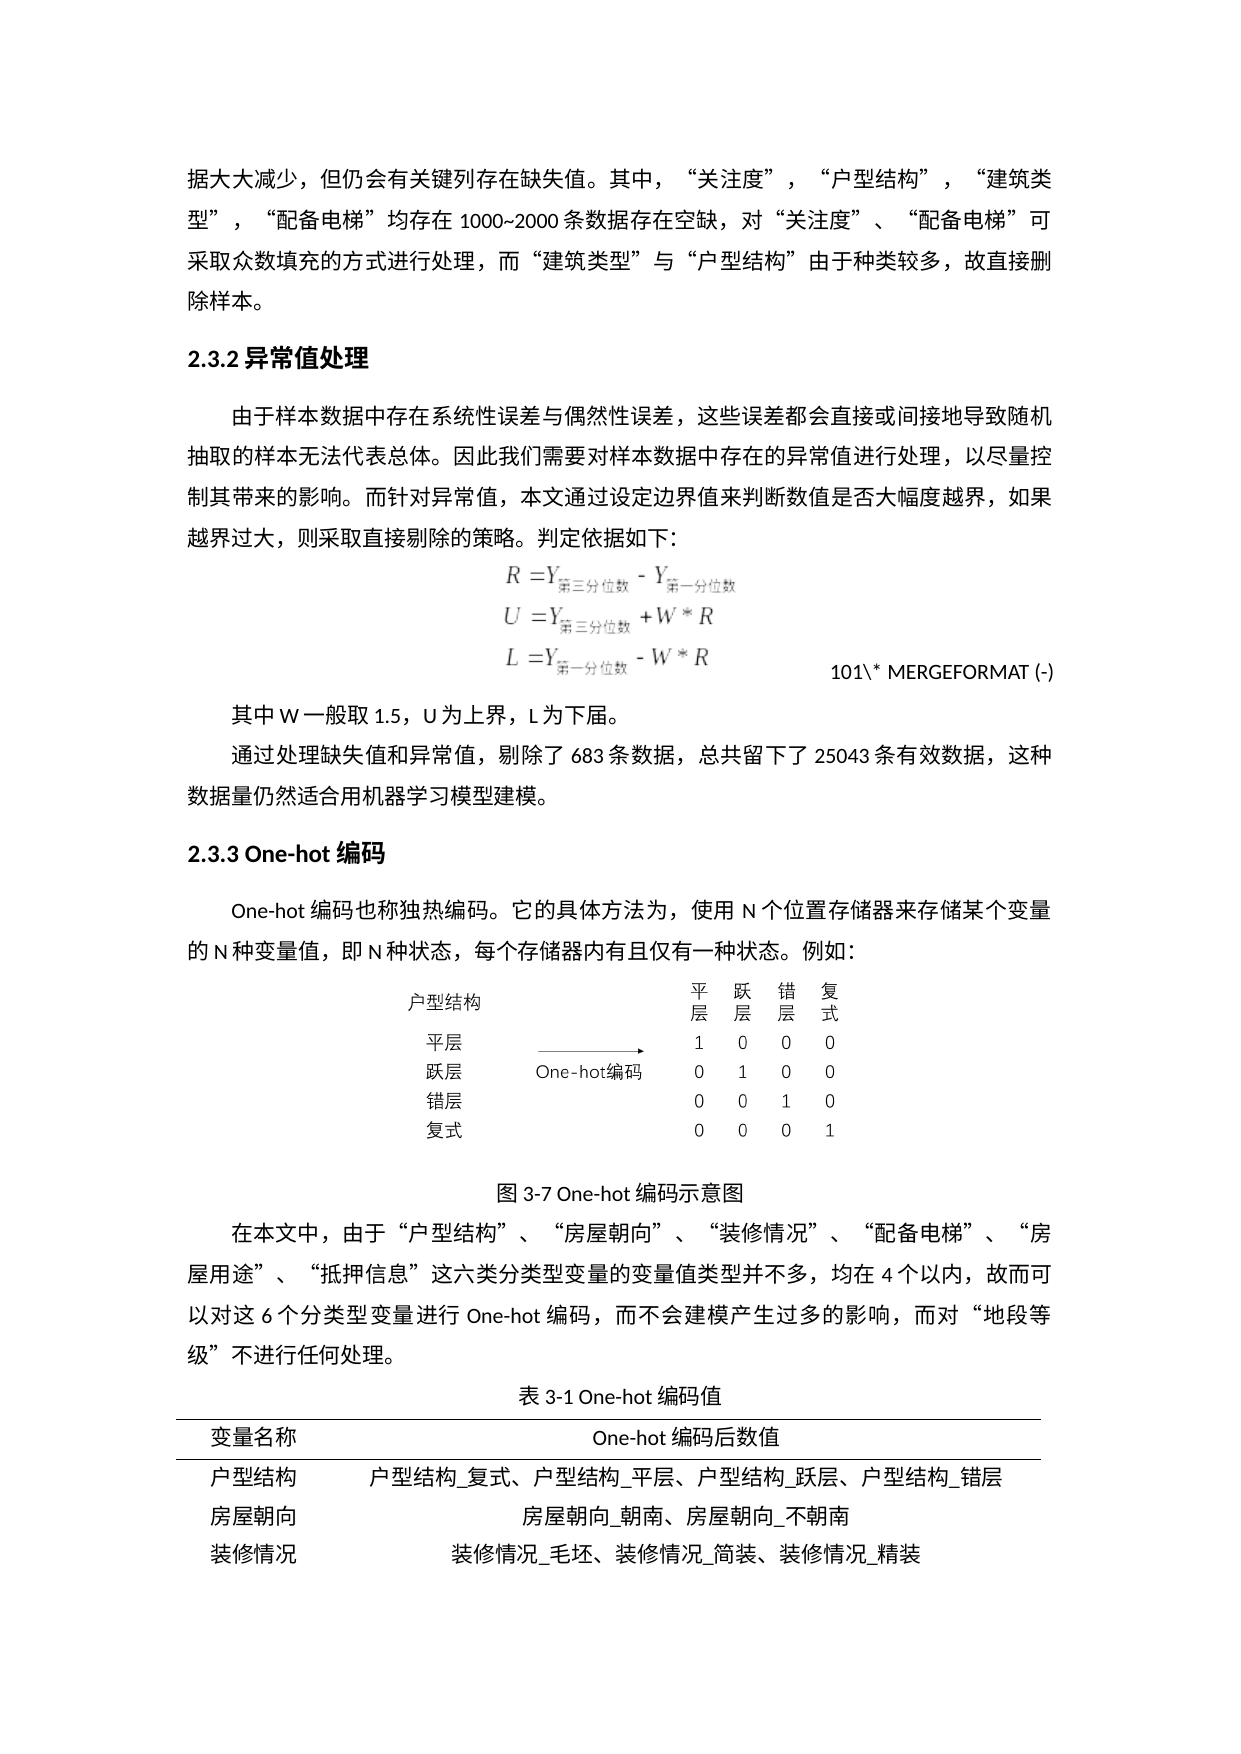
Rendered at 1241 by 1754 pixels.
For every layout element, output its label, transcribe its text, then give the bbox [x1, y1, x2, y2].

text One-hot编码也称独热编码。它的具体方法为，使用N个位置存储器来存储某个变量的N种变量值，即N种状态，每个存储器内有且仅有一种状态。例如： [187, 893, 1053, 966]
picture [389, 973, 852, 1152]
table_cell 房屋朝向_朝南、房屋朝向_不朝南 [331, 1498, 1041, 1537]
table_cell 房屋朝向 [176, 1498, 331, 1537]
table_header 变量名称 [176, 1420, 331, 1458]
table_cell 户型结构 [176, 1460, 331, 1498]
text 由于样本数据中存在系统性误差与偶然性误差，这些误差都会直接或间接地导致随机抽取的样本无法代表总体。因此我们需要对样本数据中存在的异常值进行处理，以尽量控制其带来的影响。而针对异常值，本文通过设定边界值来判断数值是否大幅度越界，如果越界过大，则采取直接剔除的策略。判定依据如下： [187, 398, 1053, 553]
table_cell 装修情况 [176, 1537, 331, 1576]
subtitle One-hot编码 [187, 819, 1053, 884]
subtitle 异常值处理 [187, 324, 1053, 389]
text 其中W一般取1.5，U为上界，L为下届。 [187, 697, 1053, 730]
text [187, 162, 1053, 316]
text 在本文中，由于“户型结构”、“房屋朝向”、“装修情况”、“配备电梯”、“房屋用途”、“抵押信息”这六类分类型变量的变量值类型并不多，均在4个以内，故而可以对这6个分类型变量进行One-hot编码，而不会建模产生过多的影响，而对“地段等级”不进行任何处理。 [187, 1216, 1053, 1370]
text 通过处理缺失值和异常值，剔除了683条数据，总共留下了25043条有效数据，这种数据量仍然适合用机器学习模型建模。 [187, 738, 1053, 811]
table_header One-hot编码后数值 [331, 1420, 1041, 1458]
table_cell 户型结构_复式、户型结构_平层、户型结构_跃层、户型结构_错层 [331, 1460, 1041, 1498]
table_cell 装修情况_毛坯、装修情况_简装、装修情况_精装 [331, 1537, 1041, 1576]
